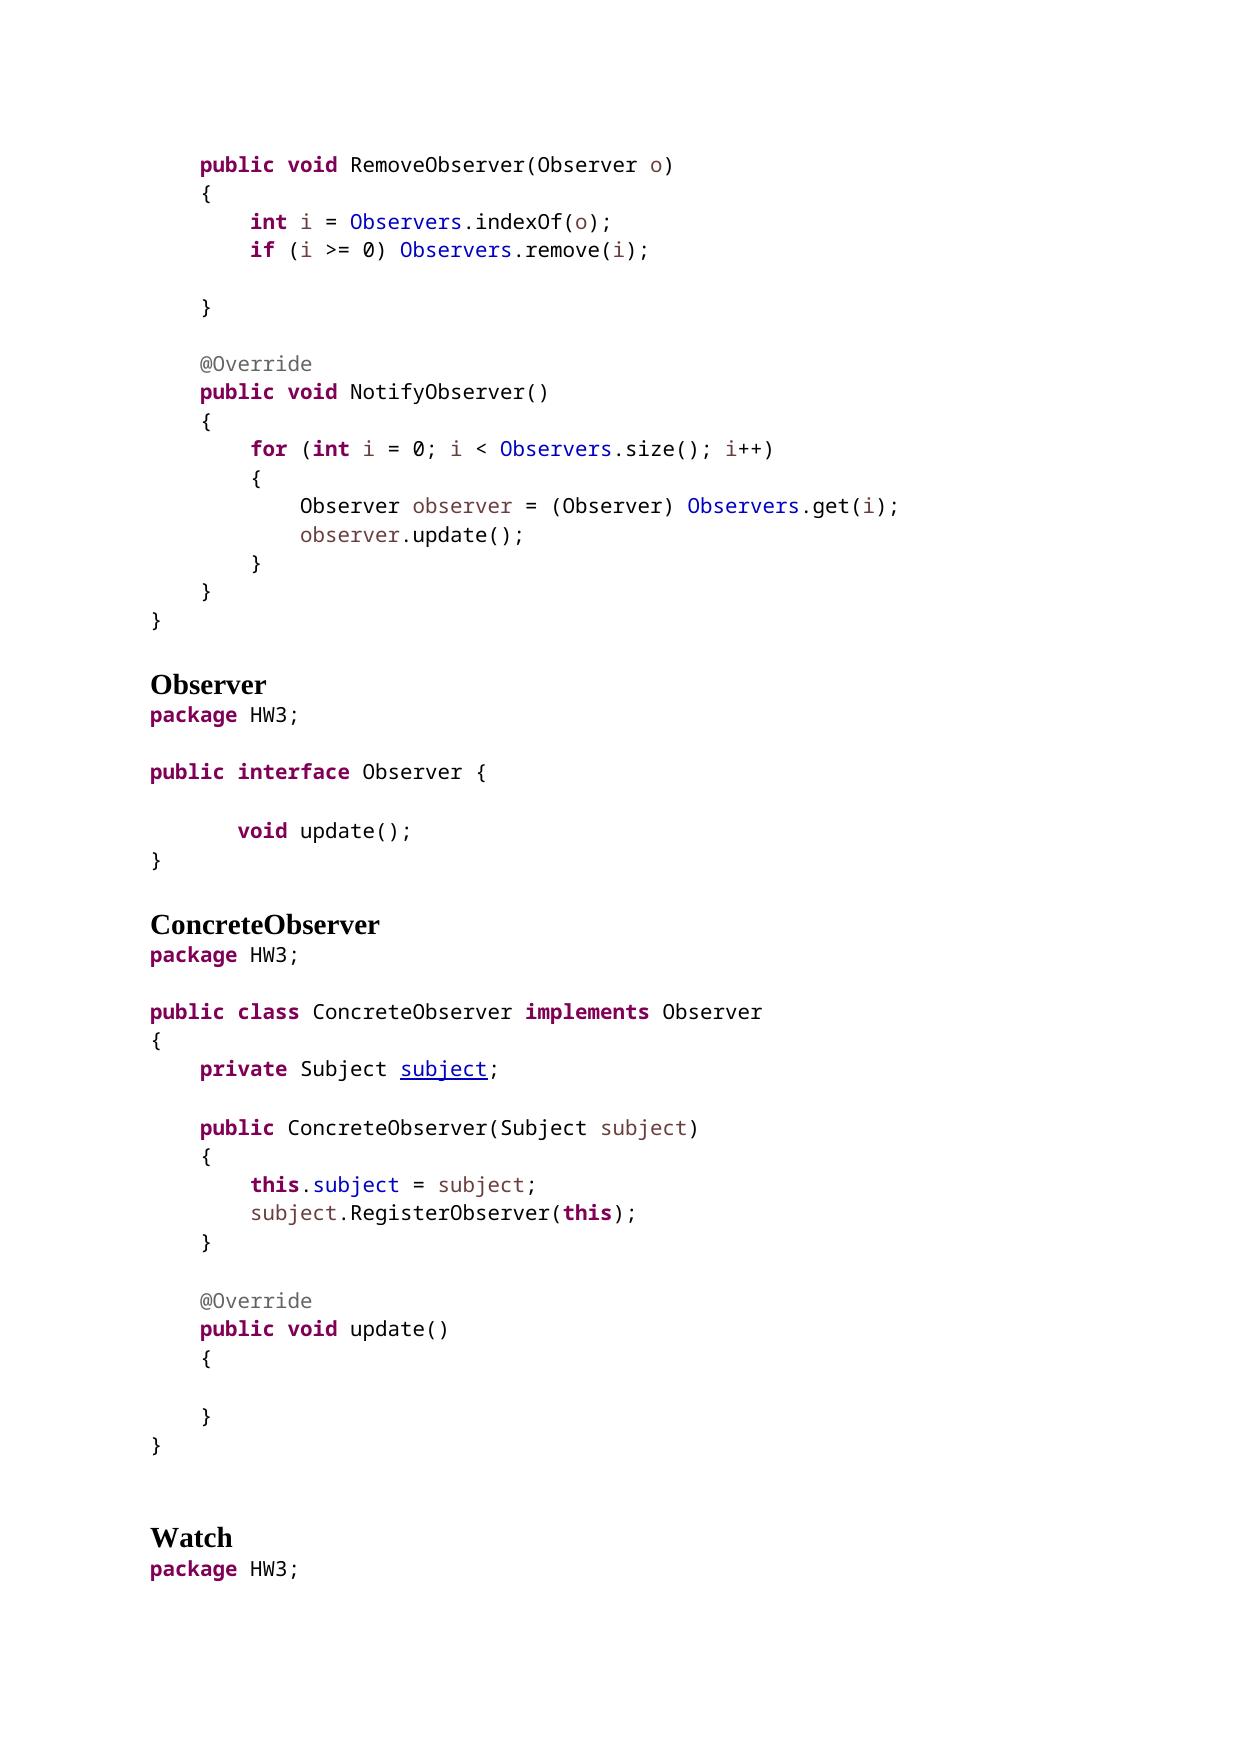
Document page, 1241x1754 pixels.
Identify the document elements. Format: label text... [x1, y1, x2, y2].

text private Subject subject; [150, 1054, 1090, 1082]
text ConcreteObserver [150, 907, 1090, 940]
text Observer observer = (Observer) Observers.get(i); [150, 491, 1090, 520]
text } [150, 577, 1090, 605]
text { [150, 1026, 1090, 1054]
text } [150, 1227, 1090, 1255]
text public ConcreteObserver(Subject subject) [150, 1113, 1090, 1141]
text public class ConcreteObserver implements Observer [150, 997, 1090, 1026]
text public void RemoveObserver(Observer o) [150, 150, 1090, 178]
text } [150, 1402, 1090, 1430]
text { [150, 1343, 1090, 1371]
text } [150, 845, 1090, 873]
text package HW3; [150, 701, 1090, 729]
text @Override [150, 349, 1090, 377]
text { [150, 1141, 1090, 1170]
text } [150, 292, 1090, 321]
text { [150, 406, 1090, 434]
text this.subject = subject; [150, 1170, 1090, 1198]
text } [150, 548, 1090, 577]
text public void update() [150, 1314, 1090, 1343]
text } [150, 605, 1090, 633]
text observer.update(); [150, 520, 1090, 548]
text subject.RegisterObserver(this); [150, 1198, 1090, 1227]
text if (i >= 0) Observers.remove(i); [150, 235, 1090, 264]
text public interface Observer { [150, 757, 1090, 786]
text for (int i = 0; i < Observers.size(); i++) [150, 434, 1090, 463]
text } [150, 1430, 1090, 1458]
text package HW3; [150, 1554, 1090, 1582]
text public void NotifyObserver() [150, 377, 1090, 406]
text Watch [150, 1520, 1090, 1554]
text { [150, 463, 1090, 491]
text @Override [150, 1286, 1090, 1314]
text void update(); [150, 816, 1090, 845]
text int i = Observers.indexOf(o); [150, 207, 1090, 235]
text package HW3; [150, 940, 1090, 969]
text Observer [150, 667, 1090, 701]
text { [150, 178, 1090, 207]
